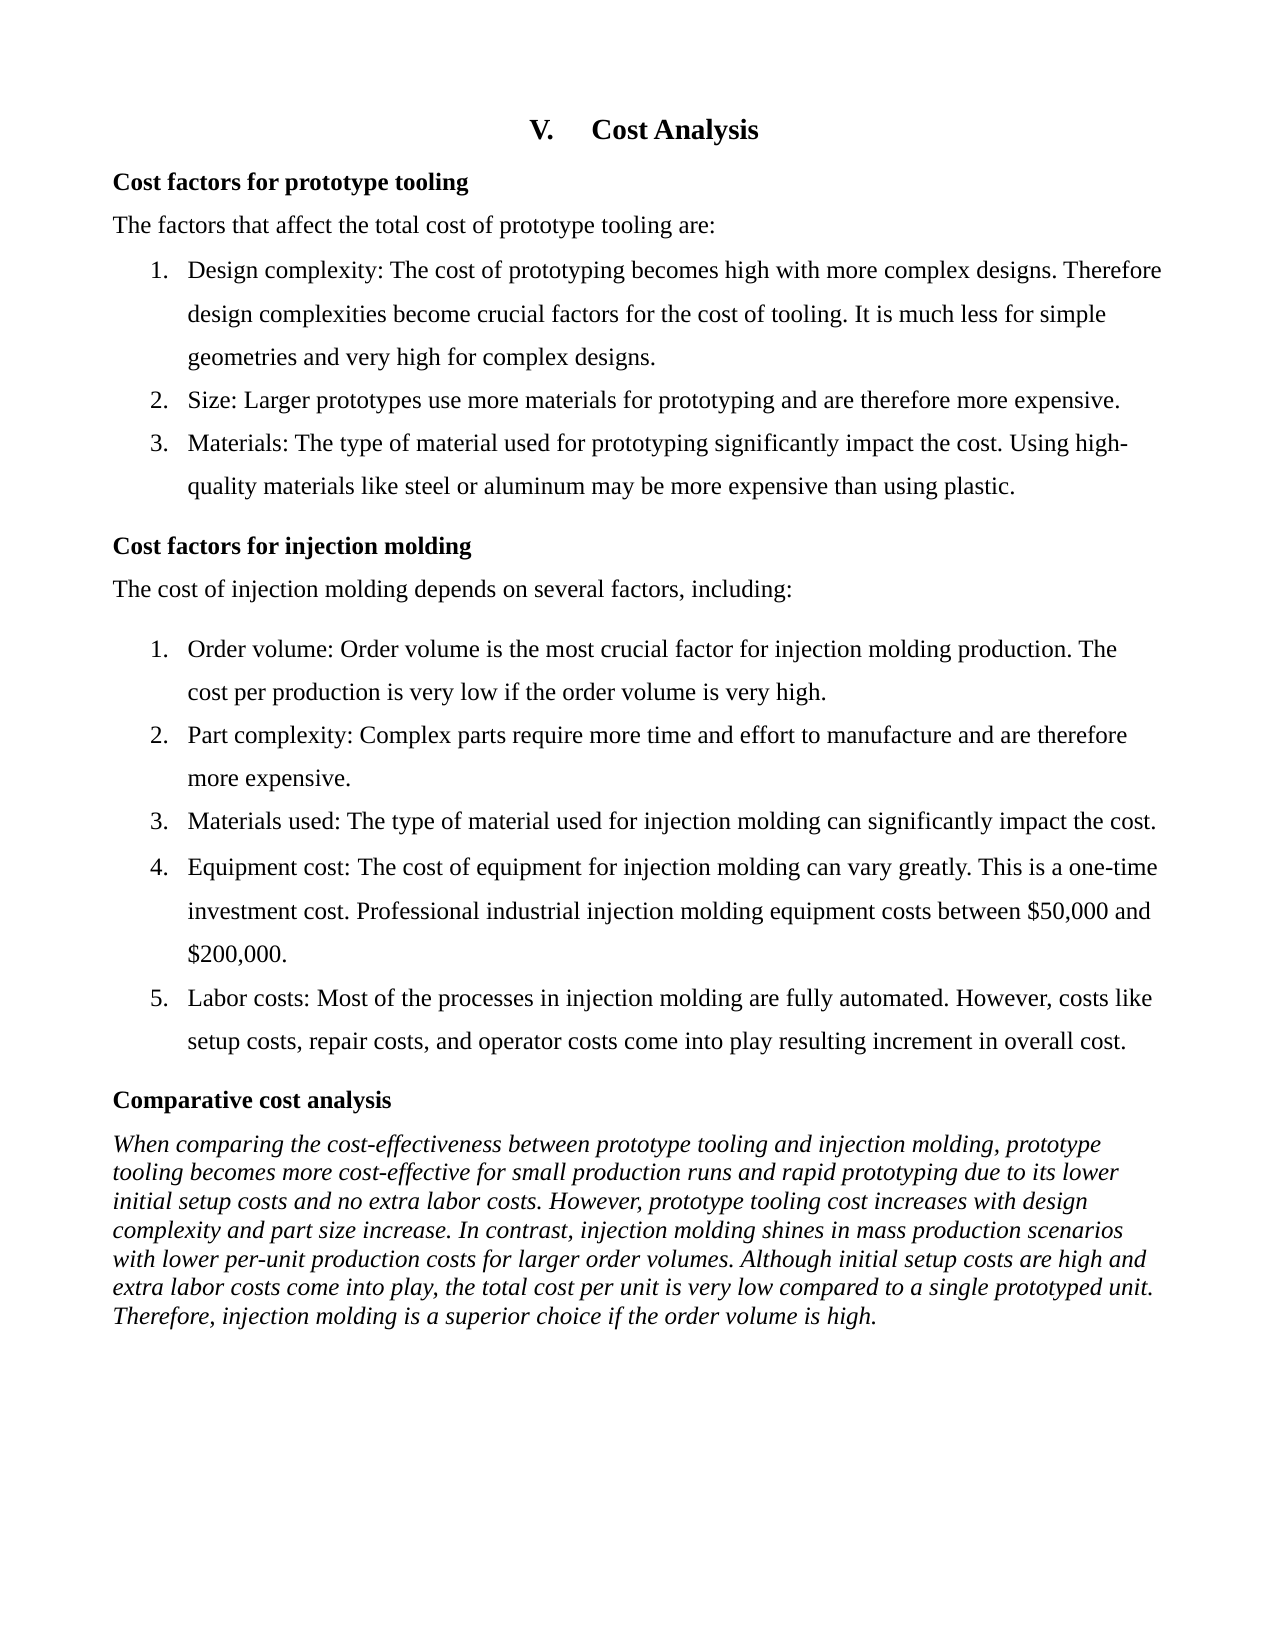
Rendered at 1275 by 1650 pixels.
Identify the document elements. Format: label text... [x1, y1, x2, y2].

list Materials: The type of material used for prototyping significantly impact the cost. Using high-quality materials like steel or aluminum may be more expensive than using plastic. [150, 428, 1162, 500]
subtitle Cost factors for injection molding [112, 531, 1162, 560]
subtitle Cost Analysis [150, 112, 1162, 146]
list Labor costs: Most of the processes in injection molding are fully automated. However, costs like setup costs, repair costs, and operator costs come into play resulting increment in overall cost. [150, 983, 1162, 1054]
text The cost of injection molding depends on several factors, including: [112, 574, 1162, 603]
list Size: Larger prototypes use more materials for prototyping and are therefore more expensive. [150, 385, 1162, 414]
text When comparing the cost-effectiveness between prototype tooling and injection molding, prototype tooling becomes more cost-effective for small production runs and rapid prototyping due to its lower initial setup costs and no extra labor costs. However, prototype tooling cost increases with design complexity and part size increase. In contrast, injection molding shines in mass production scenarios with lower per-unit production costs for larger order volumes. Although initial setup costs are high and extra labor costs come into play, the total cost per unit is very low compared to a single prototyped unit. Therefore, injection molding is a superior choice if the order volume is high. [112, 1129, 1162, 1330]
list Equipment cost: The cost of equipment for injection molding can vary greatly. This is a one-time investment cost. Professional industrial injection molding equipment costs between $50,000 and $200,000. [150, 849, 1162, 968]
list Part complexity: Complex parts require more time and effort to manufacture and are therefore more expensive. [150, 720, 1162, 792]
list Design complexity: The cost of prototyping becomes high with more complex designs. Therefore design complexities become crucial factors for the cost of tooling. It is much less for simple geometries and very high for complex designs. [150, 256, 1162, 371]
subtitle Cost factors for prototype tooling [112, 167, 1162, 196]
list Materials used: The type of material used for injection molding can significantly impact the cost. [150, 806, 1162, 835]
list Order volume: Order volume is the most crucial factor for injection molding production. The cost per production is very low if the order volume is very high. [150, 634, 1162, 706]
subtitle Comparative cost analysis [112, 1086, 1162, 1114]
text The factors that affect the total cost of prototype tooling are: [112, 210, 1162, 239]
